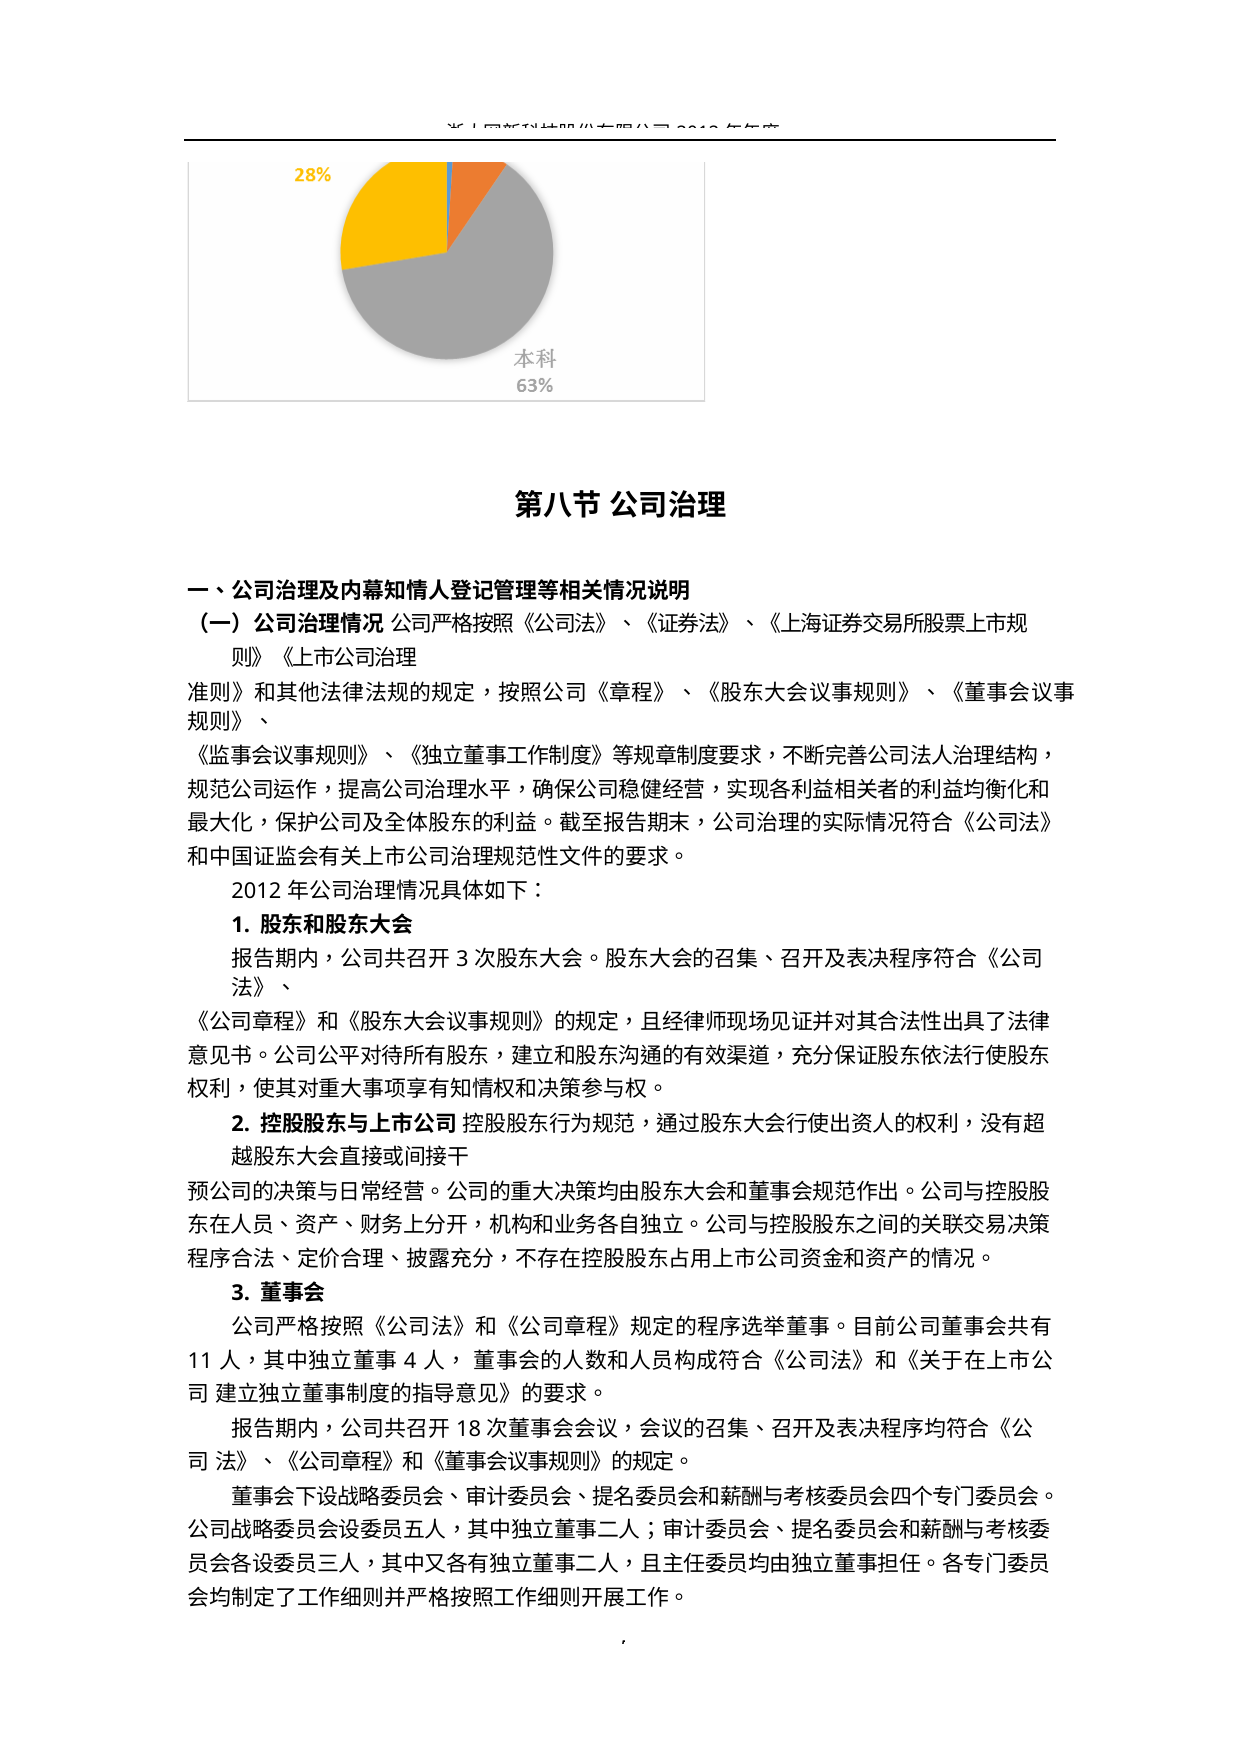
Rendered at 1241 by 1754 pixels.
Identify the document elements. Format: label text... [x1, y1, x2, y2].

text 预公司的决策与日常经营。公司的重大决策均由股东大会和董事会规范作出。公司与控股股 东在人员、资产、财务上分开，机构和业务各自独立。公司与控股股东之间的关联交易决策 程序合法、定价合理、披露充分，不存在控股股东占用上市公司资金和资产的情况。 [187, 1176, 1053, 1273]
text 公司严格按照《公司法》和《公司章程》规定的程序选举董事。目前公司董事会共有 11 人，其中独立董事 4 人， 董事会的人数和人员构成符合《公司法》和《关于在上市公司 建立独立董事制度的指导意见》的要求。 [187, 1311, 1053, 1408]
subtitle 3. 董事会 [231, 1277, 697, 1307]
text 2012 年公司治理情况具体如下： [231, 875, 697, 905]
text 准则》和其他法律法规的规定，按照公司《章程》、《股东大会议事规则》、《董事会议事规则》、 [187, 676, 1076, 736]
text 董事会下设战略委员会、审计委员会、提名委员会和薪酬与考核委员会四个专门委员会。 公司战略委员会设委员五人，其中独立董事二人；审计委员会、提名委员会和薪酬与考核委 员会各设委员三人，其中又各有独立董事二人，且主任委员均由独立董事担任。各专门委员 会均制定了工作细则并严格按照工作细则开展工作。 [187, 1481, 1064, 1611]
text 报告期内，公司共召开 3 次股东大会。股东大会的召集、召开及表决程序符合《公司法》、 [231, 942, 1076, 1002]
text 一、公司治理及内幕知情人登记管理等相关情况说明 [187, 575, 1076, 604]
text 报告期内，公司共召开 18 次董事会会议，会议的召集、召开及表决程序均符合《公司 法》、《公司章程》和《董事会议事规则》的规定。 [187, 1413, 1054, 1476]
text 2. 控股股东与上市公司 控股股东行为规范，通过股东大会行使出资人的权利，没有超越股东大会直接或间接干 [231, 1108, 1064, 1171]
picture [187, 162, 706, 402]
text （一）公司治理情况 公司严格按照《公司法》、《证券法》、《上海证券交易所股票上市规则》《上市公司治理 [187, 608, 1054, 672]
text 《公司章程》和《股东大会议事规则》的规定，且经律师现场见证并对其合法性出具了法律 意见书。公司公平对待所有股东，建立和股东沟通的有效渠道，充分保证股东依法行使股东 权利，使其对重大事项享有知情权和决策参与权。 [187, 1006, 1053, 1103]
text 《监事会议事规则》、《独立董事工作制度》等规章制度要求，不断完善公司法人治理结构， 规范公司运作，提高公司治理水平，确保公司稳健经营，实现各利益相关者的利益均衡化和 最大化，保护公司及全体股东的利益。截至报告期末，公司治理的实际情况符合《公司法》 和中国证监会有关上市公司治理规范性文件的要求。 [187, 740, 1064, 871]
subtitle 1. 股东和股东大会 [231, 909, 697, 939]
text 第八节 公司治理 [176, 484, 1064, 524]
